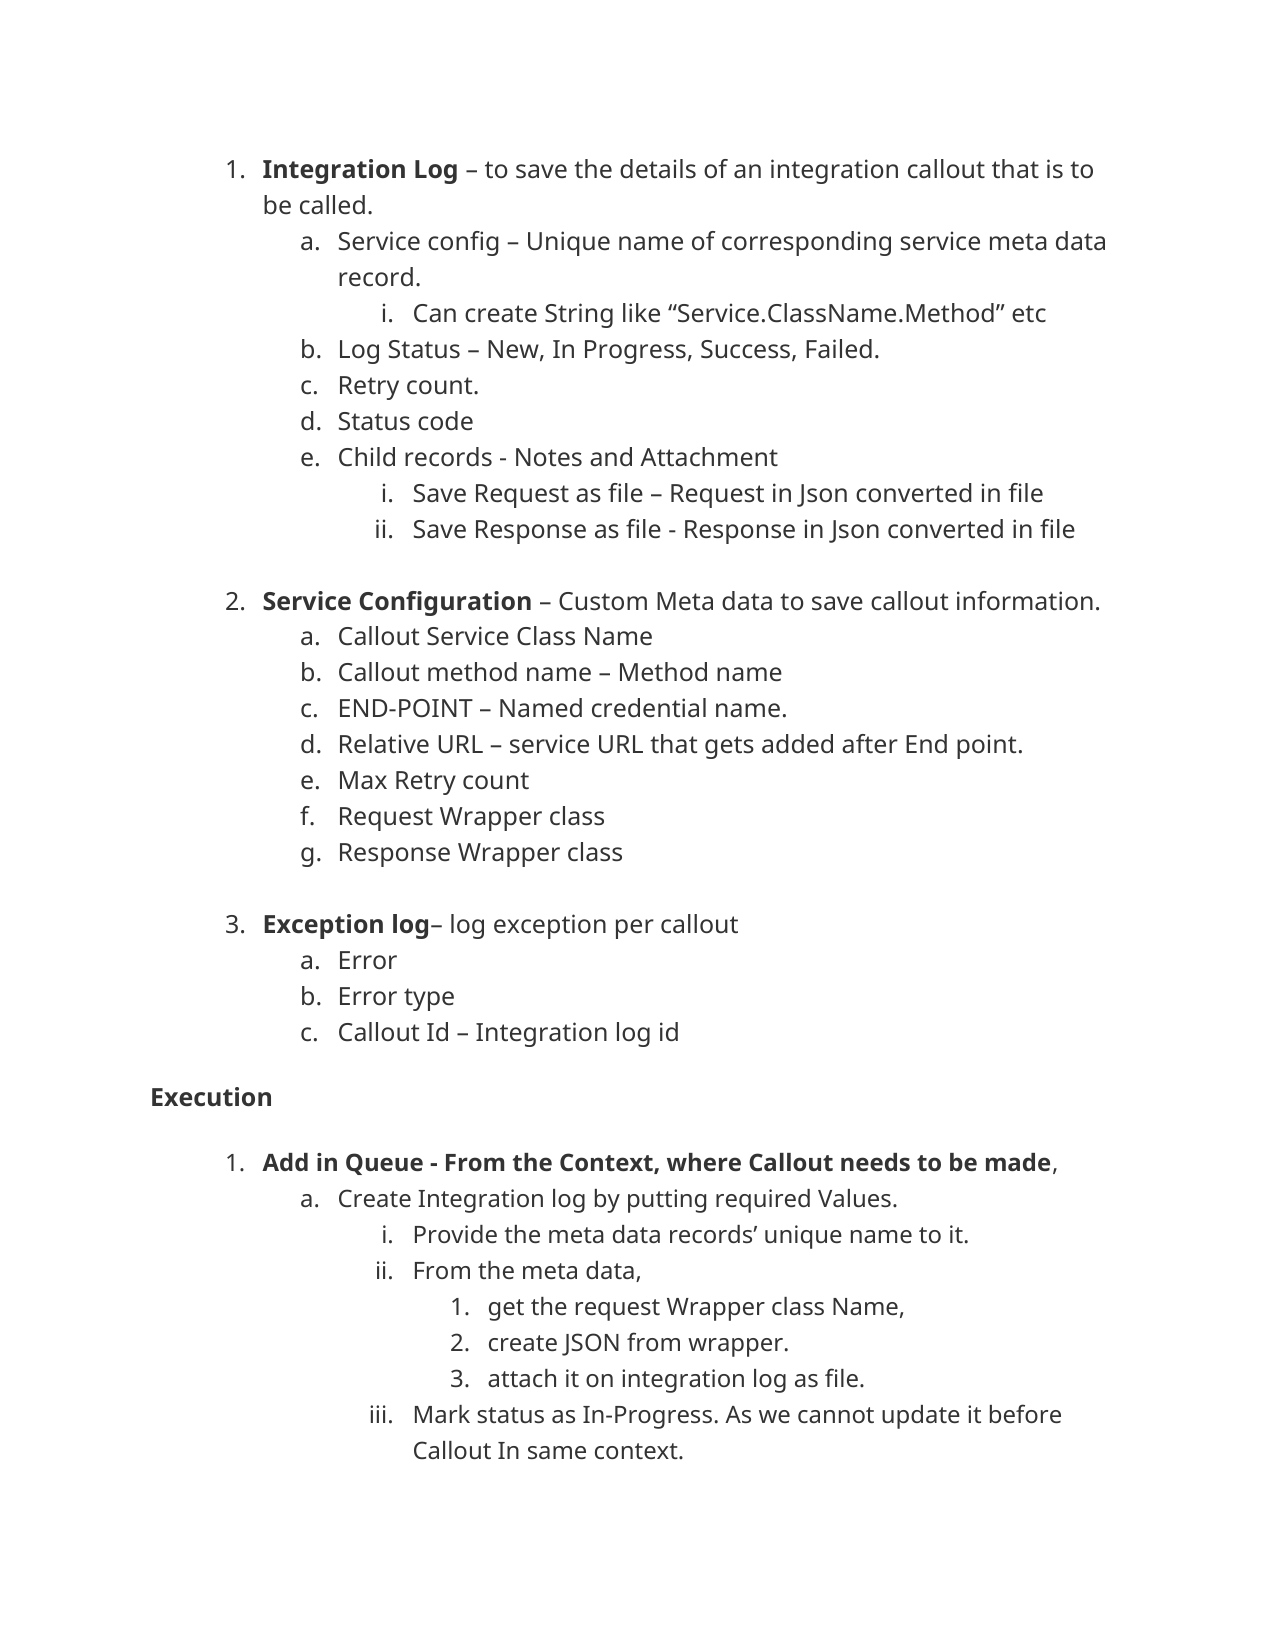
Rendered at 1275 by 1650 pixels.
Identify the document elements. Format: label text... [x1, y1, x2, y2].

list Error [300, 941, 1125, 977]
list Save Request as file – Request in Json converted in file [394, 473, 1125, 509]
list Callout Id – Integration log id [300, 1012, 1125, 1048]
list END-POINT – Named credential name. [300, 689, 1125, 725]
list get the request Wrapper class Name, [450, 1286, 1125, 1322]
list Status code [300, 402, 1125, 437]
list Response Wrapper class [300, 833, 1125, 869]
list Service config – Unique name of corresponding service meta data record. [300, 222, 1125, 294]
list Retry count. [300, 366, 1125, 402]
list create JSON from wrapper. [450, 1322, 1125, 1358]
list Add in Queue - From the Context, where Callout needs to be made, [225, 1143, 1125, 1179]
list Save Response as file - Response in Json converted in file [394, 509, 1125, 545]
list Integration Log – to save the details of an integration callout that is to be called. [225, 150, 1125, 222]
list Error type [300, 977, 1125, 1012]
list Callout method name – Method name [300, 653, 1125, 689]
list Can create String like “Service.ClassName.Method” etc [394, 294, 1125, 330]
list Create Integration log by putting required Values. [300, 1179, 1125, 1214]
list Mark status as In-Progress. As we cannot update it before Callout In same context. [394, 1394, 1125, 1466]
list Service Configuration – Custom Meta data to save callout information. [225, 581, 1125, 617]
list Request Wrapper class [300, 797, 1125, 833]
list Log Status – New, In Progress, Success, Failed. [300, 330, 1125, 366]
list From the meta data, [394, 1251, 1125, 1286]
list Relative URL – service URL that gets added after End point. [300, 725, 1125, 761]
list Exception log– log exception per callout [225, 905, 1125, 941]
list Child records - Notes and Attachment [300, 437, 1125, 473]
list Max Retry count [300, 761, 1125, 797]
list attach it on integration log as file. [450, 1358, 1125, 1394]
list Provide the meta data records’ unique name to it. [394, 1214, 1125, 1251]
list Callout Service Class Name [300, 617, 1125, 653]
text Execution [150, 1078, 1125, 1113]
